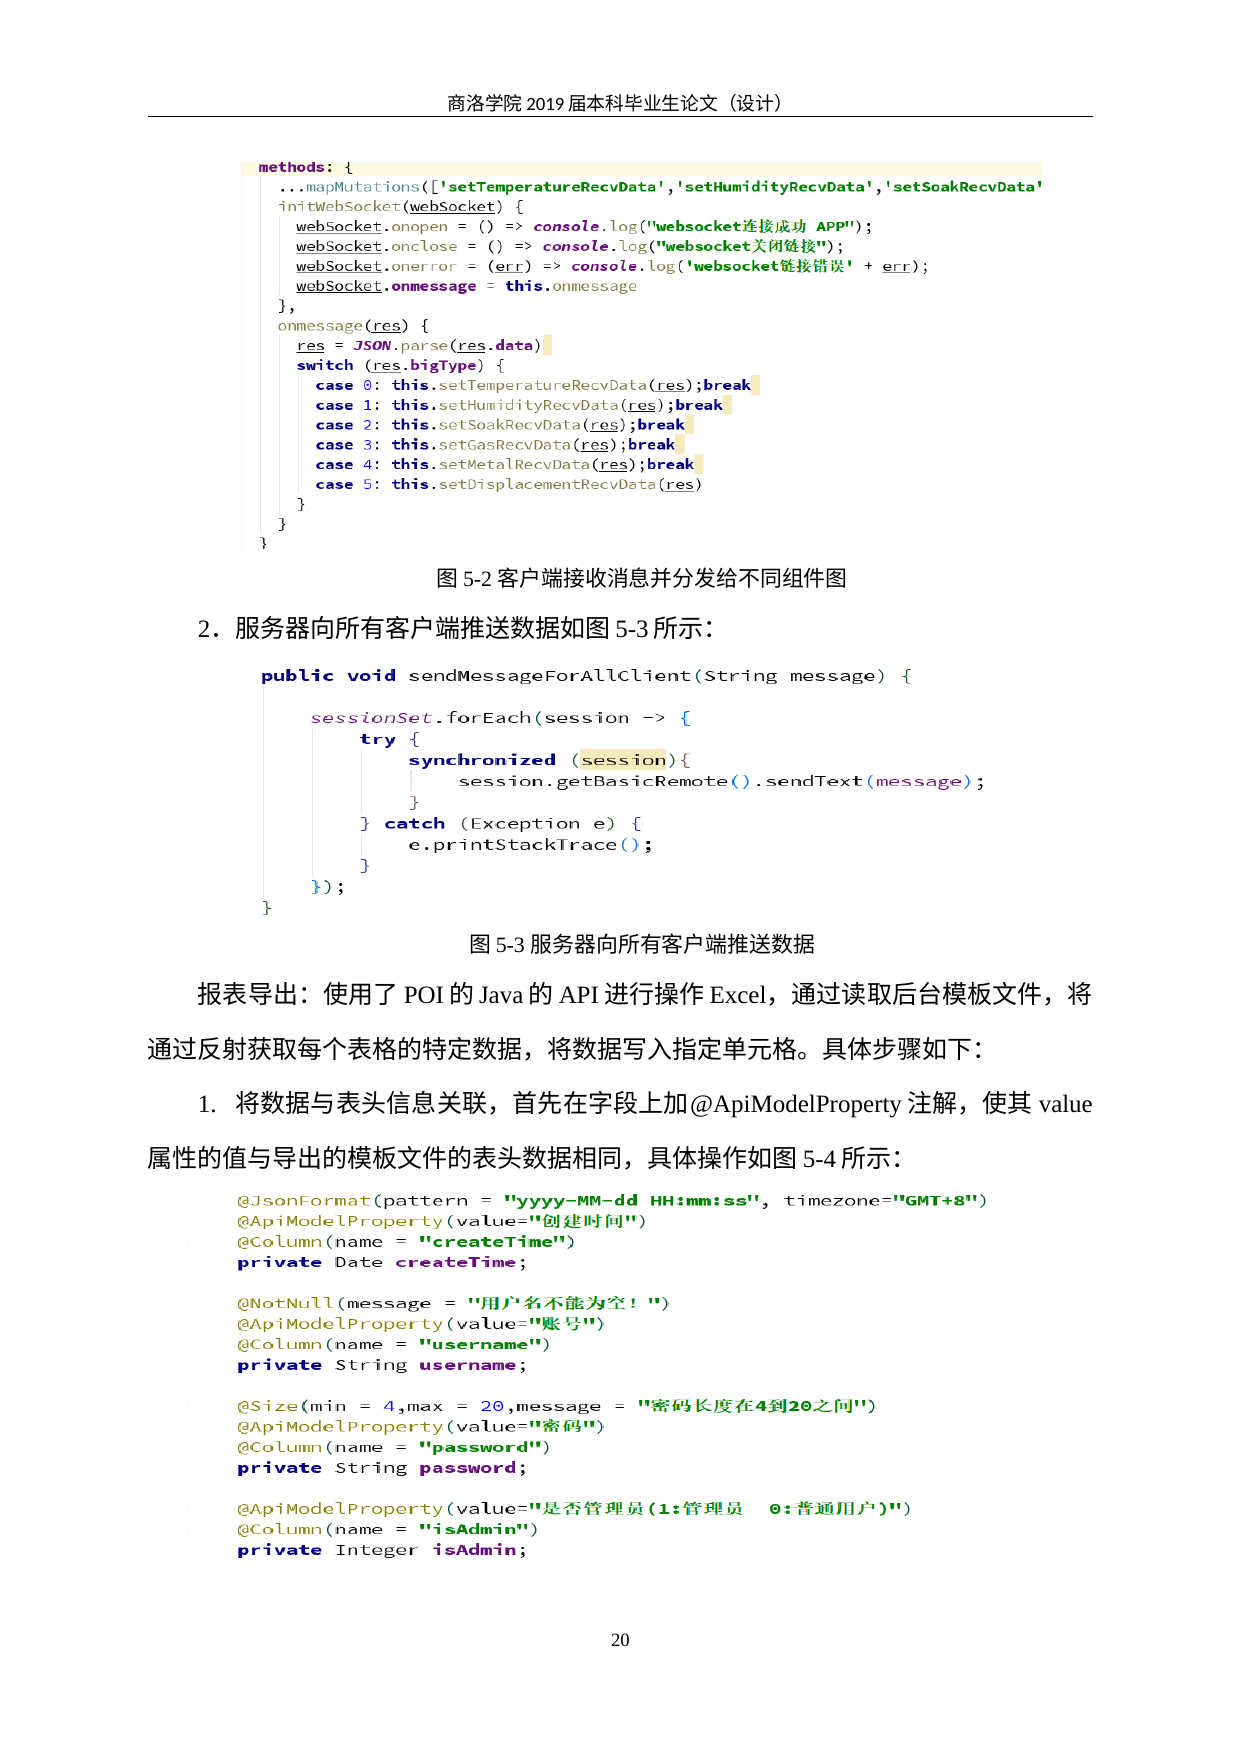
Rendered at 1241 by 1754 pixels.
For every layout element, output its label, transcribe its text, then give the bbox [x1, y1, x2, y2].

list 服务器向所有客户端推送数据如图5-3所示： [148, 608, 1093, 644]
text 图5-3 服务器向所有客户端推送数据 [148, 927, 1093, 959]
list 将数据与表头信息关联，首先在字段上加@ApiModelProperty注解，使其value属性的值与导出的模板文件的表头数据相同，具体操作如图5-4所示： [148, 1084, 1093, 1174]
picture [213, 662, 1027, 915]
text 图5-2 客户端接收消息并分发给不同组件图 [148, 561, 1093, 592]
picture [187, 1192, 1053, 1561]
picture [241, 162, 1043, 549]
text 报表导出：使用了POI的Java的API进行操作Excel，通过读取后台模板文件，将通过反射获取每个表格的特定数据，将数据写入指定单元格。具体步骤如下： [148, 975, 1093, 1066]
